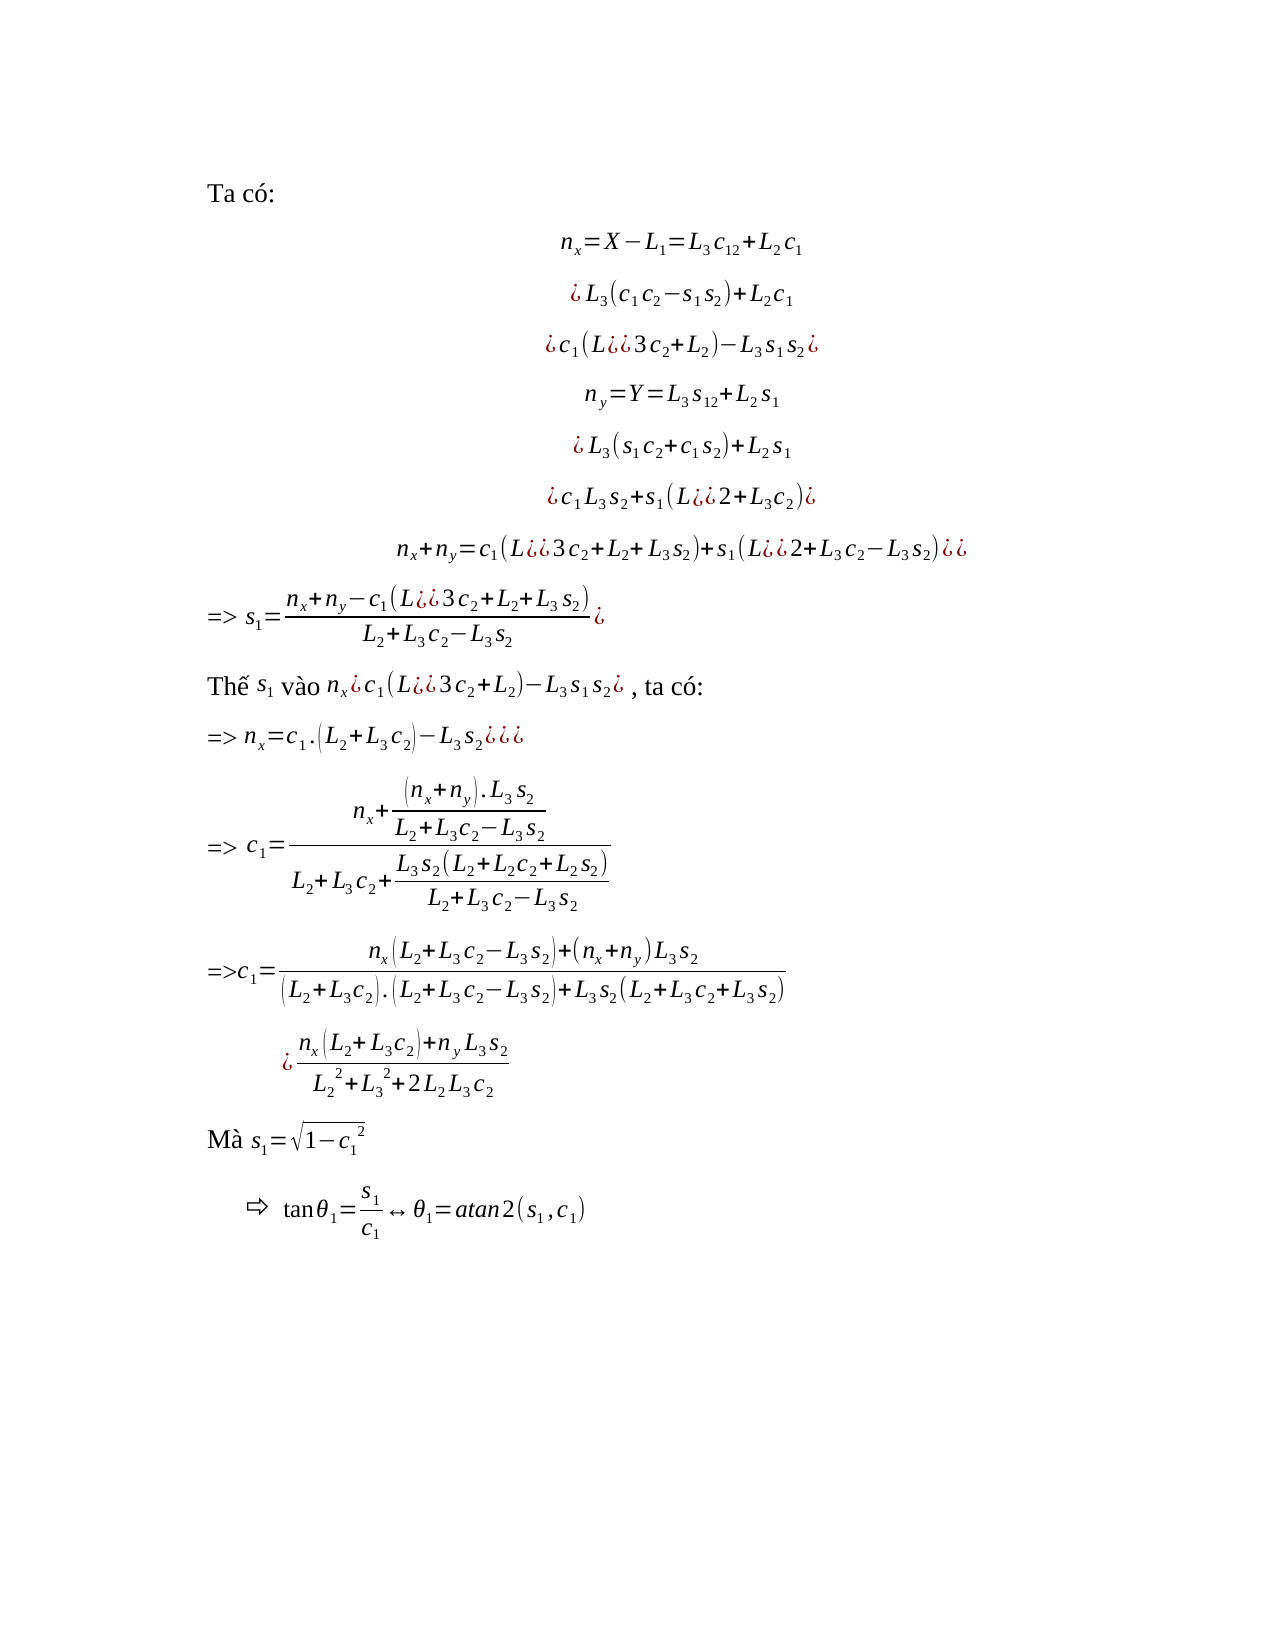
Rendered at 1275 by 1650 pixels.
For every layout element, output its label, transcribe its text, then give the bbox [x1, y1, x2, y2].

text Mà [207, 1120, 1157, 1158]
text => [207, 774, 1157, 915]
text => [207, 935, 1157, 1008]
text => [207, 583, 1157, 650]
text => [207, 721, 1157, 755]
text Thế vào , ta có: [207, 669, 1157, 701]
text Ta có: [207, 177, 1157, 208]
